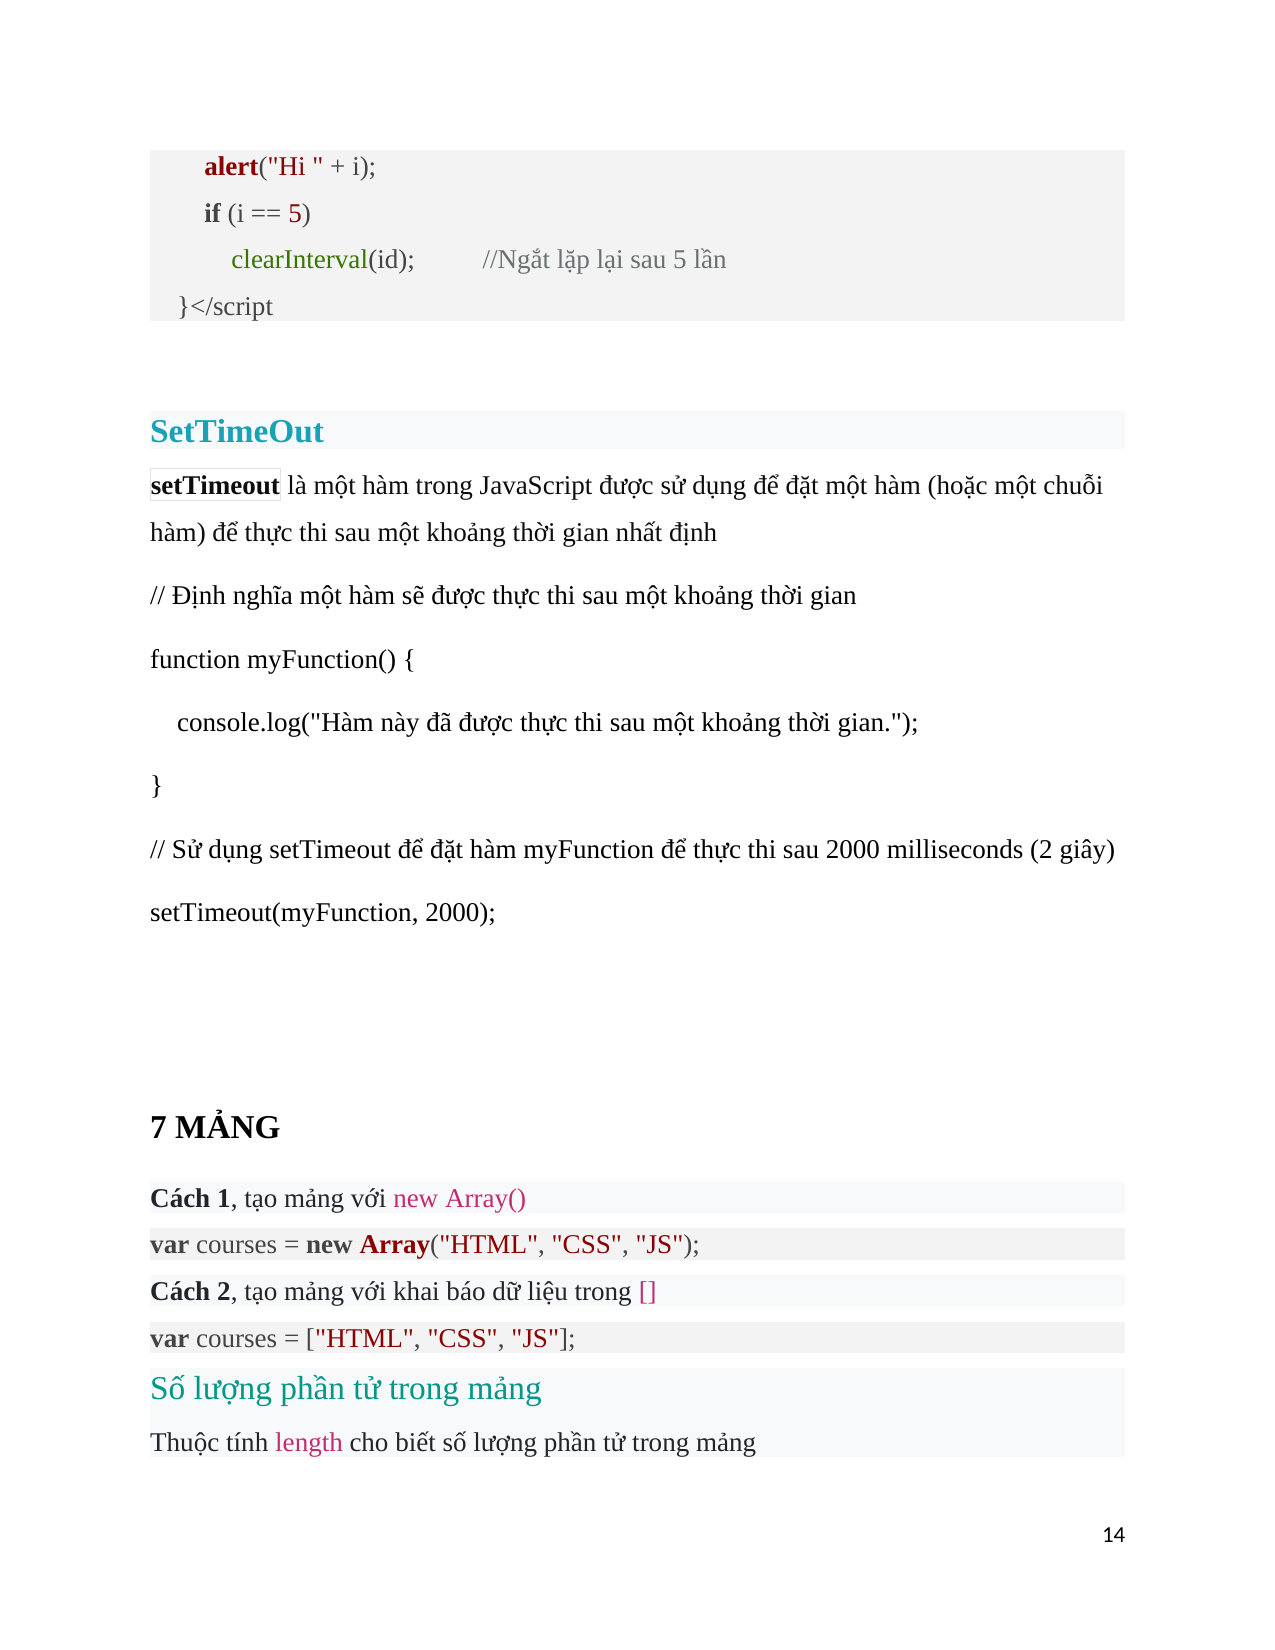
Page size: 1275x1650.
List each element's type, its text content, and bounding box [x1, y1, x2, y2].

text setTimeout là một hàm trong JavaScript được sử dụng để đặt một hàm (hoặc một chuỗi hàm) để thực thi sau một khoảng thời gian nhất định [150, 468, 1125, 547]
text Cách 2, tạo mảng với khai báo dữ liệu trong [] [150, 1275, 1125, 1306]
subtitle SetTimeOut [150, 411, 1125, 449]
text Thuộc tính length cho biết số lượng phần tử trong mảng [150, 1426, 1125, 1457]
text var courses = new Array("HTML", "CSS", "JS"); [150, 1228, 1125, 1260]
text Cách 1, tạo mảng với new Array() [150, 1182, 1125, 1213]
text } [150, 769, 1125, 801]
text clearInterval(id); //Ngắt lặp lại sau 5 lần [150, 243, 1125, 274]
text console.log("Hàm này đã được thực thi sau một khoảng thời gian."); [150, 706, 1125, 737]
text 7 MẢNG [150, 1108, 1125, 1146]
text // Sử dụng setTimeout để đặt hàm myFunction để thực thi sau 2000 milliseconds (2 giây) [150, 833, 1125, 864]
text if (i == 5) [150, 197, 1125, 228]
text // Định nghĩa một hàm sẽ được thực thi sau một khoảng thời gian [150, 579, 1125, 611]
text alert("Hi " + i); [150, 150, 1125, 181]
text var courses = ["HTML", "CSS", "JS"]; [150, 1322, 1125, 1353]
subtitle Số lượng phần tử trong mảng [150, 1368, 1125, 1407]
text setTimeout(myFunction, 2000); [150, 896, 1125, 927]
text function myFunction() { [150, 643, 1125, 674]
text }</script [150, 290, 1125, 321]
